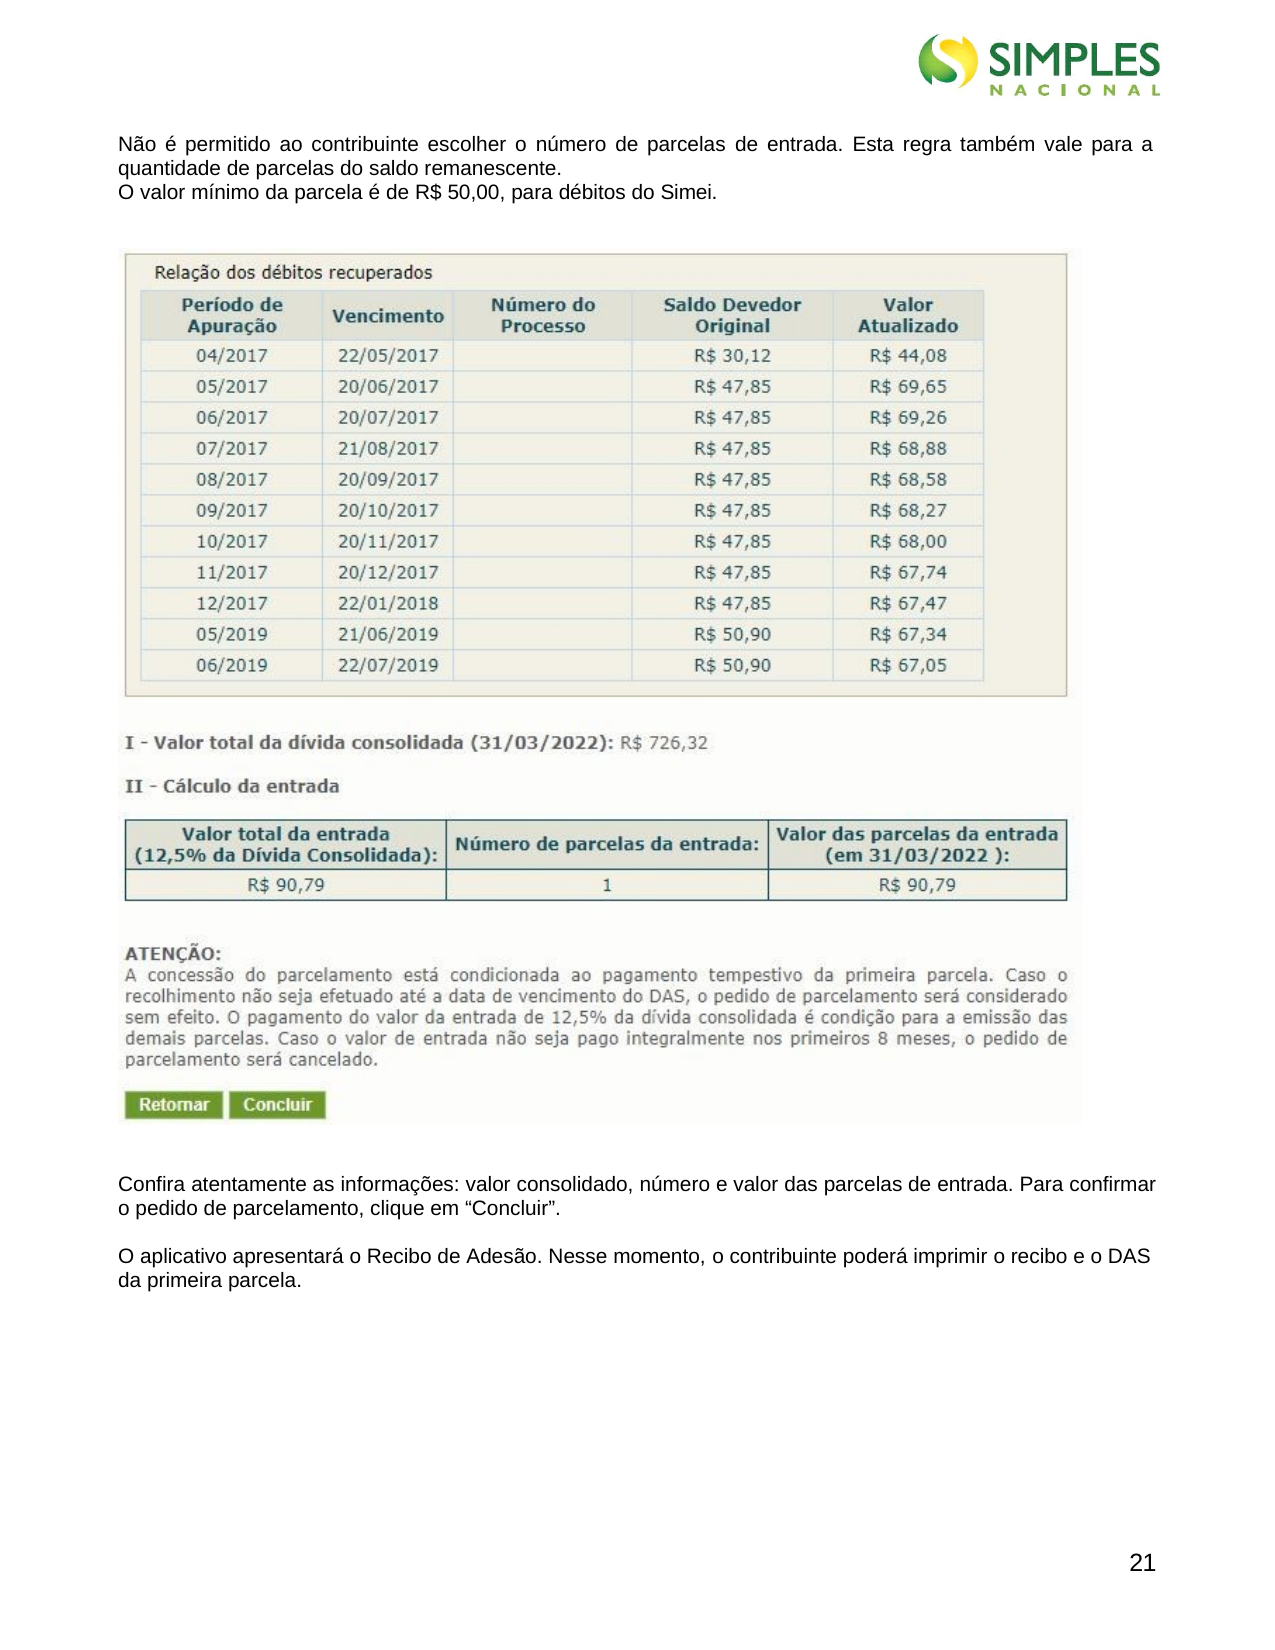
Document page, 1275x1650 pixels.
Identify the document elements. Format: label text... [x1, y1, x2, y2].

picture [118, 248, 1083, 1125]
text Não é permitido ao contribuinte escolher o número de parcelas de entrada. Esta regra também vale para a quantidade de parcelas do saldo remanescente. [118, 132, 1179, 180]
text O aplicativo apresentará o Recibo de Adesão. Nesse momento, o contribuinte poderá imprimir o recibo e o DAS da primeira parcela. [118, 1244, 1159, 1292]
text O valor mínimo da parcela é de R$ 50,00, para débitos do Simei. [118, 180, 1179, 204]
picture [914, 33, 1166, 100]
text Confira atentamente as informações: valor consolidado, número e valor das parcelas de entrada. Para confirmar o pedido de parcelamento, clique em “Concluir”. [118, 1172, 1159, 1220]
